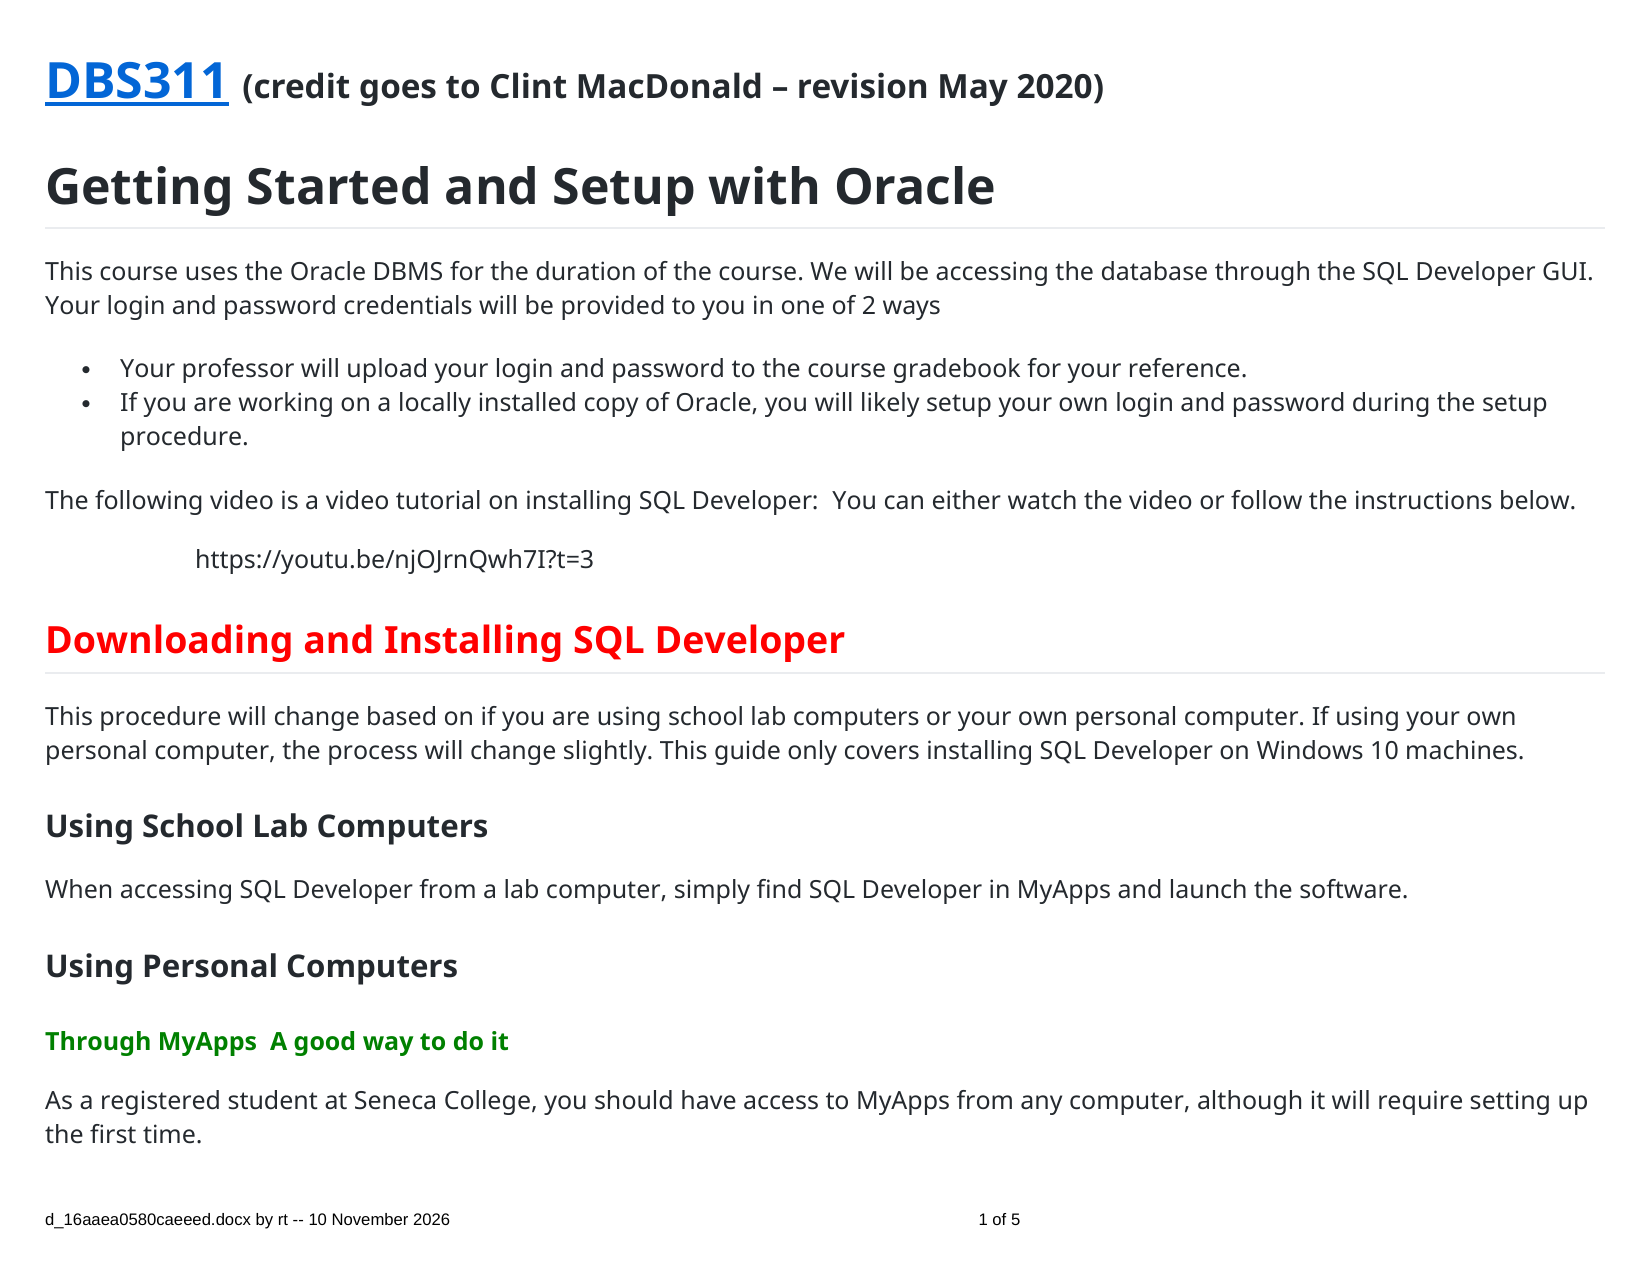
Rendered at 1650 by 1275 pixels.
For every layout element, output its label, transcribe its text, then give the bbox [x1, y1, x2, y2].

list Your professor will upload your login and password to the course gradebook for your reference. [82, 351, 1605, 385]
text DBS311 (credit goes to Clint MacDonald – revision May 2020) [45, 45, 1605, 113]
text This procedure will change based on if you are using school lab computers or your own personal computer. If using your own personal computer, the process will change slightly. This guide only covers installing SQL Developer on Windows 10 machines. [45, 699, 1605, 767]
text Through MyApps A good way to do it [45, 1024, 1605, 1058]
list If you are working on a locally installed copy of Oracle, you will likely setup your own login and password during the setup procedure. [82, 385, 1605, 453]
text As a registered student at Seneca College, you should have access to MyApps from any computer, although it will require setting up the first time. [45, 1083, 1605, 1151]
text Downloading and Installing SQL Developer [45, 613, 1605, 672]
text This course uses the Oracle DBMS for the duration of the course. We will be accessing the database through the SQL Developer GUI. Your login and password credentials will be provided to you in one of 2 ways [45, 254, 1605, 322]
text Using School Lab Computers [45, 804, 1605, 847]
text Getting Started and Setup with Oracle [45, 151, 1605, 227]
text Using Personal Computers [45, 944, 1605, 986]
text When accessing SQL Developer from a lab computer, simply find SQL Developer in MyApps and launch the software. [45, 872, 1605, 906]
text The following video is a video tutorial on installing SQL Developer: You can either watch the video or follow the instructions below. [45, 482, 1605, 516]
text https://youtu.be/njOJrnQwh7I?t=3 [120, 541, 1605, 575]
